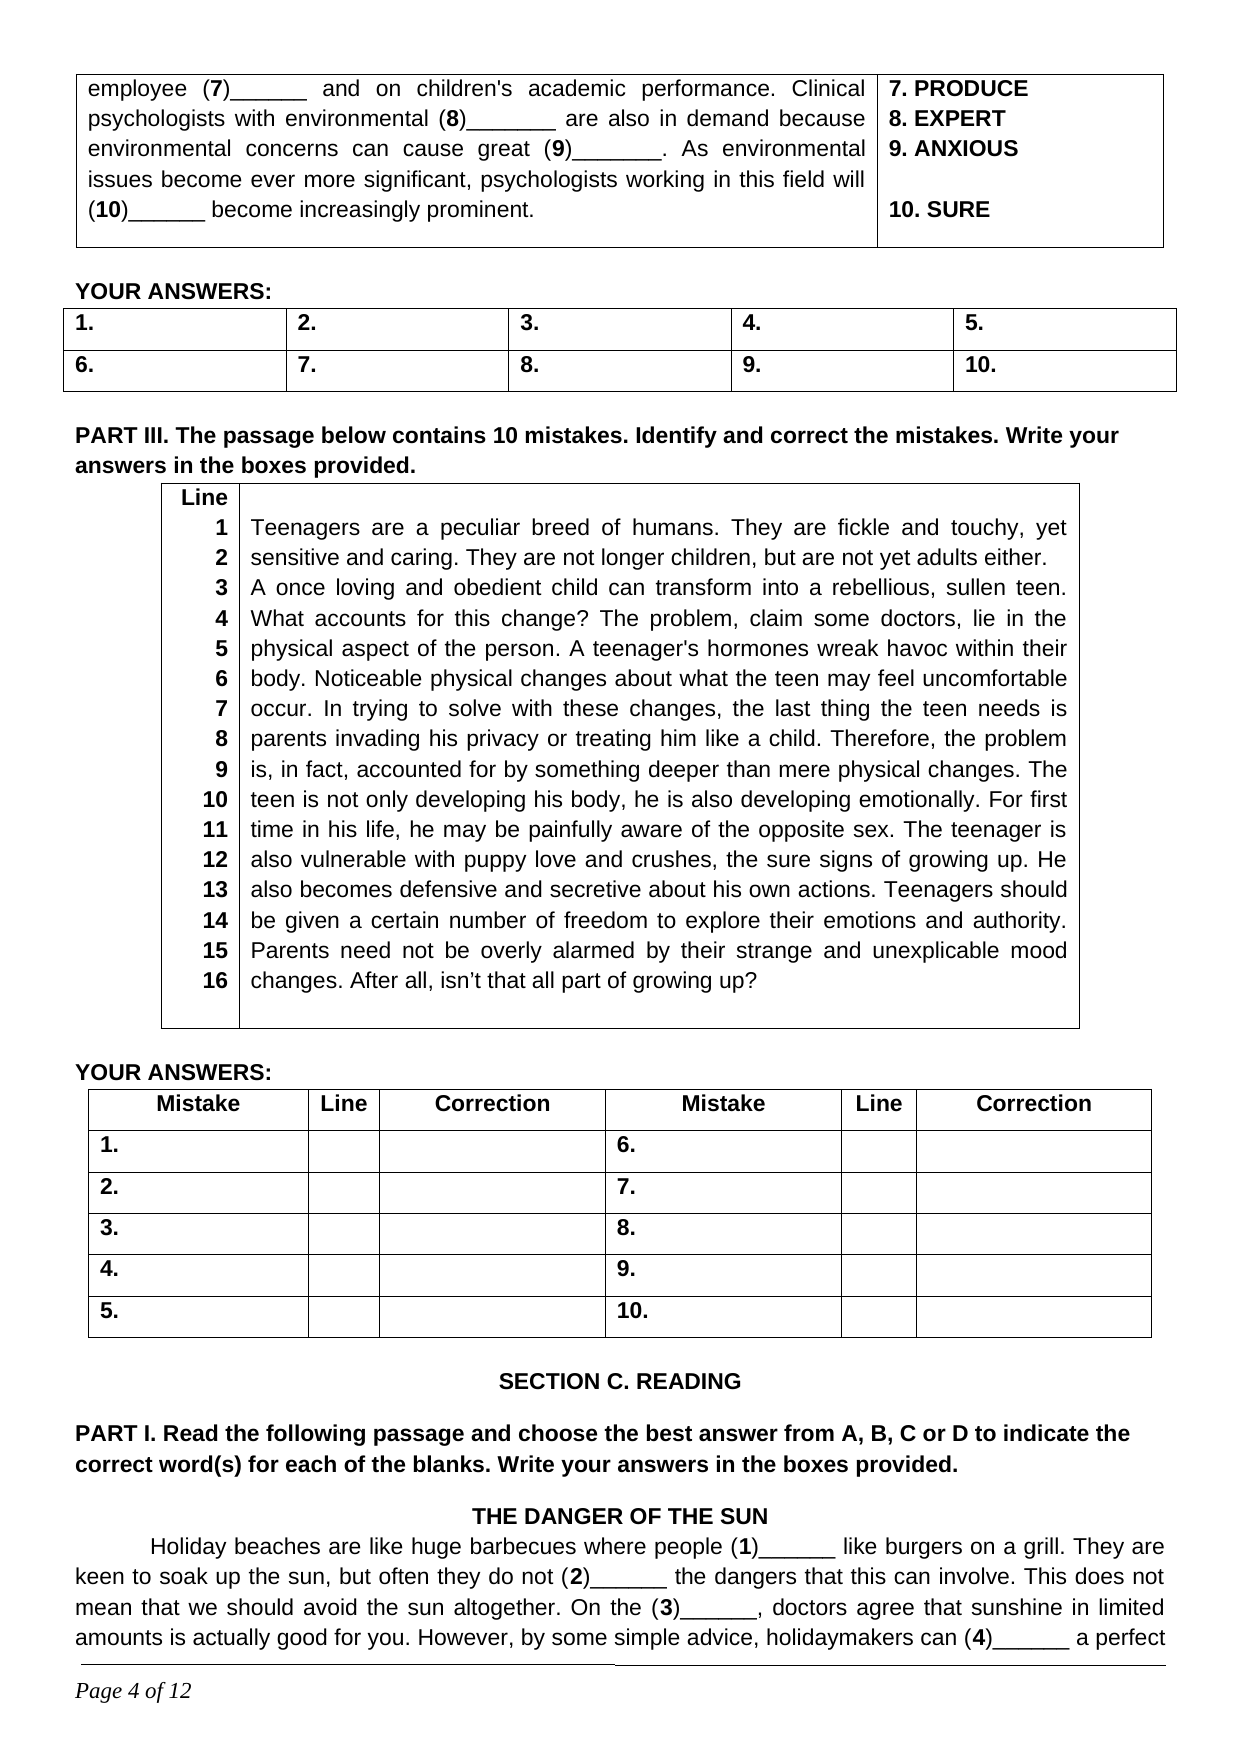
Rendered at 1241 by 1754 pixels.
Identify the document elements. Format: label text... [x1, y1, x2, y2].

table_header 5. [954, 309, 1176, 349]
table_cell 7. [606, 1173, 841, 1213]
table_cell [309, 1214, 379, 1254]
text YOUR ANSWERS: [75, 278, 1165, 304]
table_header 2. [287, 309, 508, 349]
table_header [878, 75, 1163, 247]
table_cell 8. [606, 1214, 841, 1254]
table_header Line [842, 1090, 916, 1130]
table_cell [309, 1173, 379, 1213]
table_cell 3. [89, 1214, 308, 1254]
table_cell [309, 1297, 379, 1337]
table_header 1. [64, 309, 286, 349]
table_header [77, 75, 877, 247]
table_cell [309, 1255, 379, 1296]
table_header Mistake [89, 1090, 308, 1130]
table_cell [917, 1173, 1151, 1213]
table_cell [309, 1131, 379, 1172]
table_cell 1. [89, 1131, 308, 1172]
table_cell 10. [606, 1297, 841, 1337]
text THE DANGER OF THE SUN [75, 1503, 1165, 1529]
text PART III. The passage below contains 10 mistakes. Identify and correct the mistakes. Write your answers in the boxes provided. [75, 422, 1165, 479]
table_cell [842, 1214, 916, 1254]
table_header 3. [509, 309, 731, 349]
table_header Correction [380, 1090, 605, 1130]
table_cell [917, 1297, 1151, 1337]
text SECTION C. READING [75, 1368, 1165, 1394]
table_cell 6. [64, 351, 286, 391]
table_cell [380, 1131, 605, 1172]
table_header Teenagers are a peculiar breed of humans. They are fickle and touchy, yet sensitive and caring. They are not longer children, but are not yet adults either. A once loving and obedient child can transform into a rebellious, sullen teen. What accounts for this change? The problem, claim some doctors, lie in the physical aspect of the person. A teenager's hormones wreak havoc within their body. Noticeable physical changes about what the teen may feel uncomfortable occur. In trying to solve with these changes, the last thing the teen needs is parents invading his privacy or treating him like a child. Therefore, the problem is, in fact, accounted for by something deeper than mere physical changes. The teen is not only developing his body, he is also developing emotionally. For first time in his life, he may be painfully aware of the opposite sex. The teenager is also vulnerable with puppy love and crushes, the sure signs of growing up. He also becomes defensive and secretive about his own actions. Teenagers should be given a certain number of freedom to explore their emotions and authority. Parents need not be overly alarmed by their strange and unexplicable mood changes. After all, isn’t that all part of growing up? [240, 484, 1079, 1027]
table_cell [917, 1255, 1151, 1296]
table_cell [917, 1131, 1151, 1172]
table_header Line [309, 1090, 379, 1130]
table_cell 9. [732, 351, 953, 391]
table_cell 5. [89, 1297, 308, 1337]
text YOUR ANSWERS: [75, 1059, 1165, 1085]
table_cell [842, 1131, 916, 1172]
table_cell 10. [954, 351, 1176, 391]
table_cell 6. [606, 1131, 841, 1172]
table_cell [917, 1214, 1151, 1254]
table_header 4. [732, 309, 953, 349]
table_header Correction [917, 1090, 1151, 1130]
table_cell [380, 1297, 605, 1337]
table_cell [842, 1297, 916, 1337]
table_header Line 1 2 3 4 5 6 7 8 9 10 11 12 13 14 15 16 [162, 484, 239, 1027]
table_cell 2. [89, 1173, 308, 1213]
table_cell 9. [606, 1255, 841, 1296]
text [75, 1533, 1165, 1650]
table_cell [380, 1255, 605, 1296]
table_cell 7. [287, 351, 508, 391]
table_cell 4. [89, 1255, 308, 1296]
text PART I. Read the following passage and choose the best answer from A, B, C or D to indicate the correct word(s) for each of the blanks. Write your answers in the boxes provided. [75, 1420, 1165, 1477]
table_header Mistake [606, 1090, 841, 1130]
table_cell [842, 1173, 916, 1213]
table_cell 8. [509, 351, 731, 391]
table_cell [380, 1173, 605, 1213]
table_cell [842, 1255, 916, 1296]
table_cell [380, 1214, 605, 1254]
